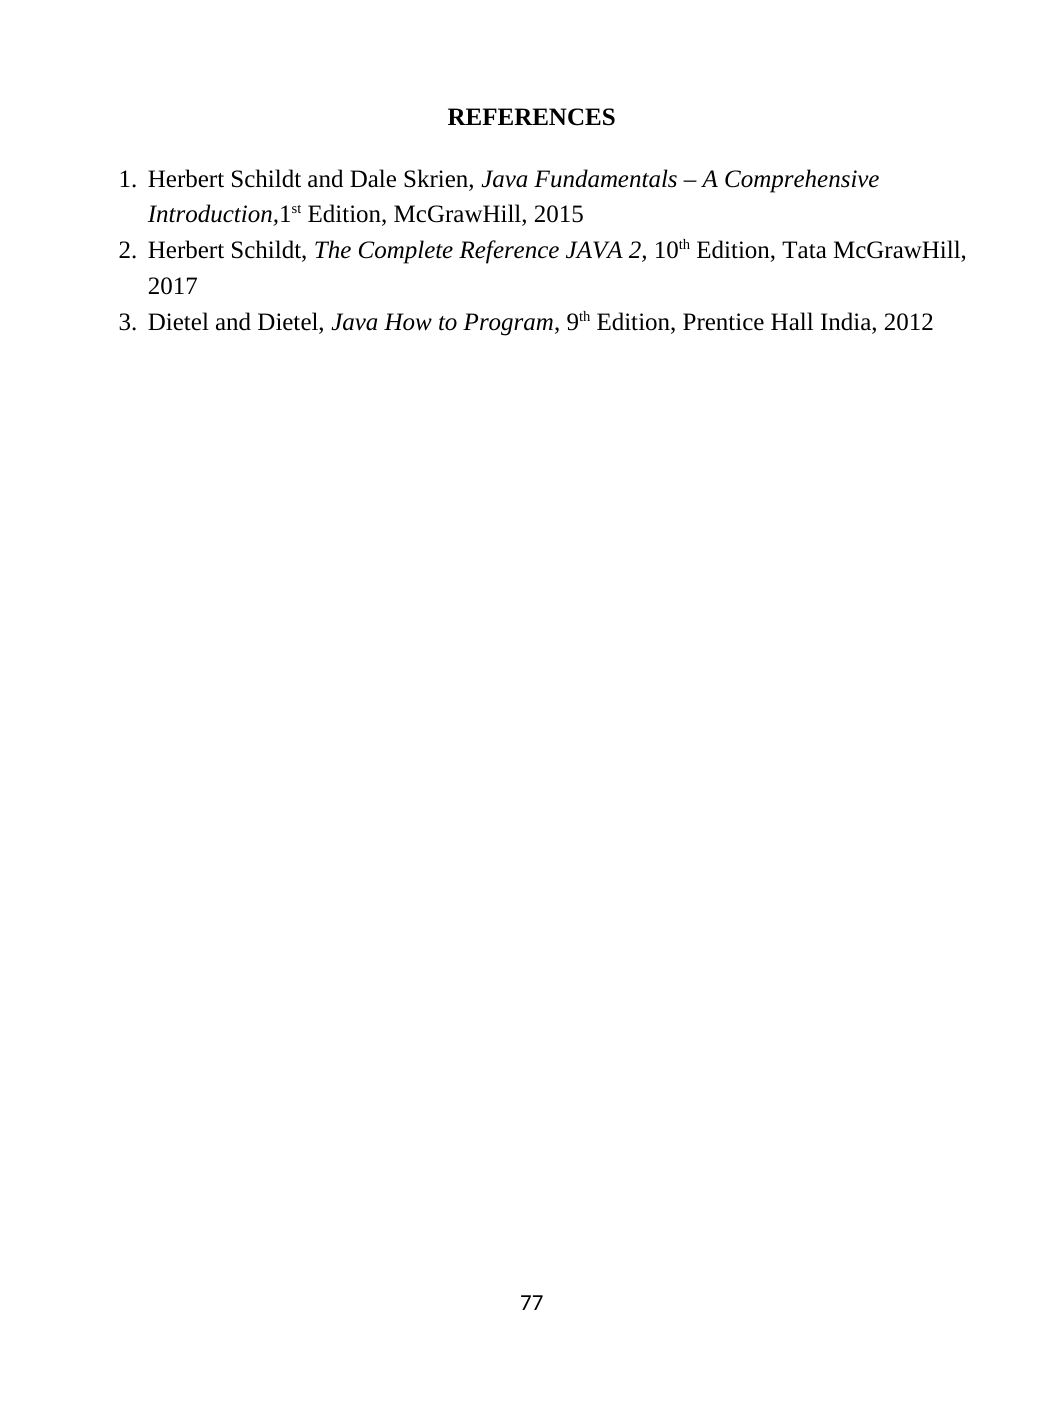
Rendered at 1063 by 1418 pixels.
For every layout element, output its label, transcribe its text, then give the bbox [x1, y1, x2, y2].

subtitle REFERENCES [89, 102, 974, 131]
list Herbert Schildt, The Complete Reference JAVA 2, 10th Edition, Tata McGrawHill, 2017 [118, 236, 974, 300]
list Herbert Schildt and Dale Skrien, Java Fundamentals – A Comprehensive Introduction,1st Edition, McGrawHill, 2015 [118, 164, 974, 228]
list Dietel and Dietel, Java How to Program, 9th Edition, Prentice Hall India, 2012 [118, 307, 974, 336]
